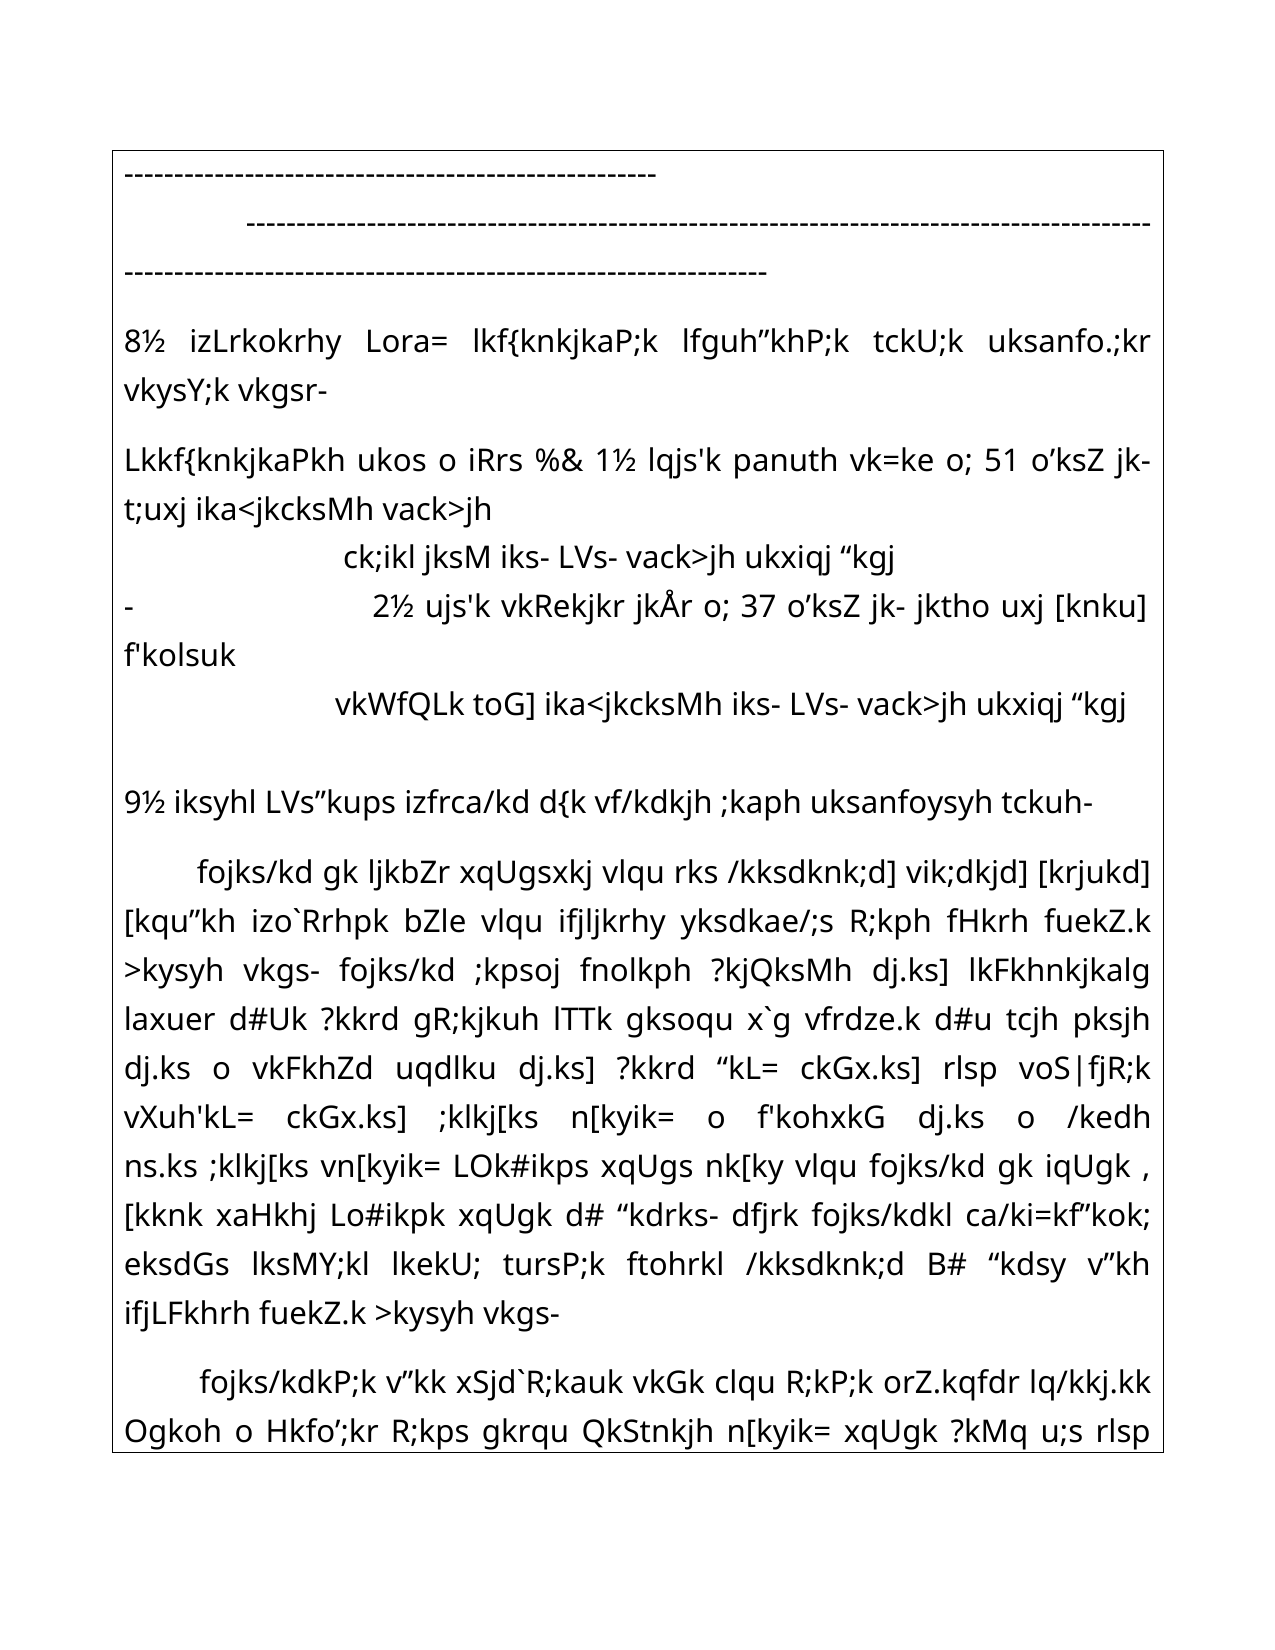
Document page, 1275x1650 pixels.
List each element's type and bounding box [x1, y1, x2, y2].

table_header [113, 151, 1163, 1452]
